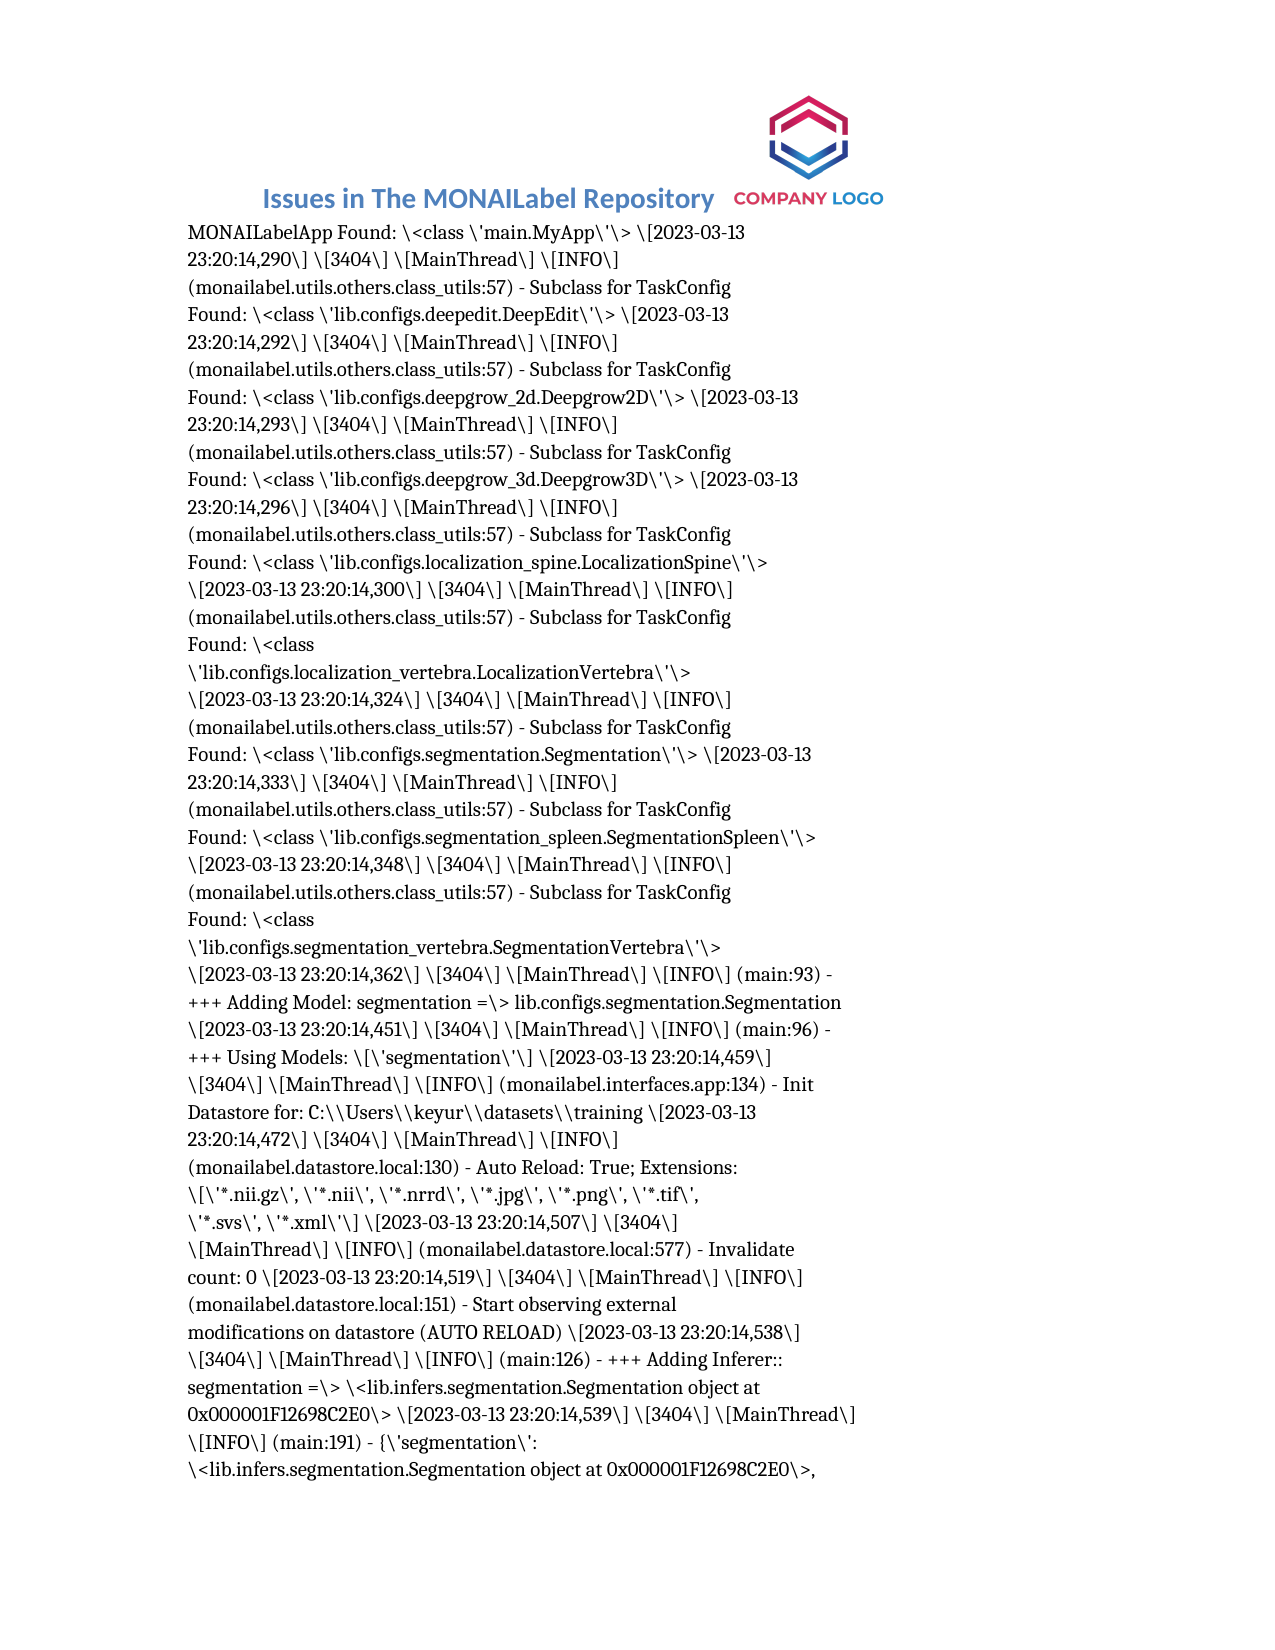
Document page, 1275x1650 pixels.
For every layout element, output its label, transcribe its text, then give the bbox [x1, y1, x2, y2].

picture [733, 95, 884, 209]
